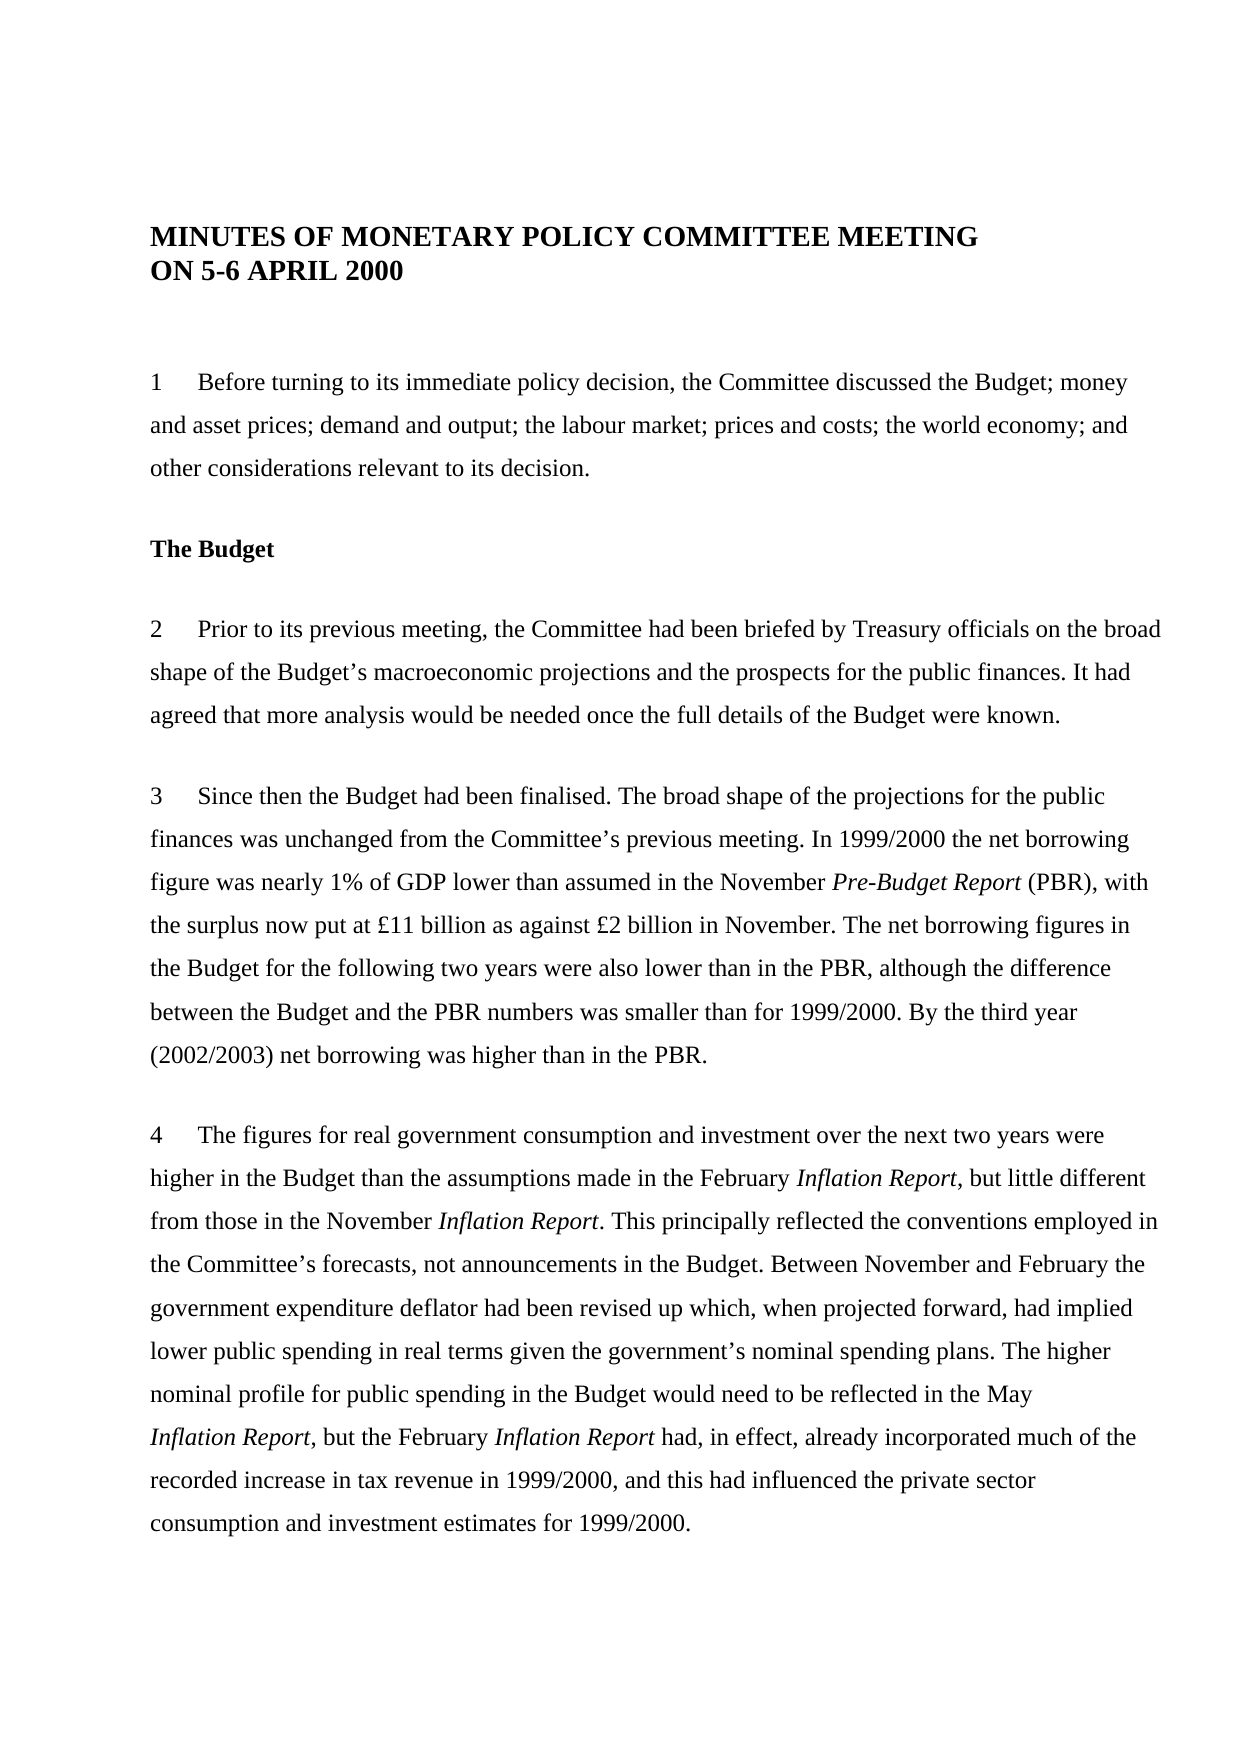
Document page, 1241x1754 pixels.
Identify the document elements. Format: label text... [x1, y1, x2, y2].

list Prior to its previous meeting, the Committee had been briefed by Treasury officials on the broad shape of the Budget’s macroeconomic projections and the prospects for the public finances. It had agreed that more analysis would be needed once the full details of the Budget were known. [150, 614, 1162, 729]
subtitle MINUTES OF MONETARY POLICY COMMITTEE MEETING ON 5-6 APRIL 2000 [150, 219, 982, 286]
subtitle The Budget [150, 534, 1178, 563]
list Since then the Budget had been finalised. The broad shape of the projections for the public finances was unchanged from the Committee’s previous meeting. In 1999/2000 the net borrowing figure was nearly 1% of GDP lower than assumed in the November Pre-Budget Report (PBR), with the surplus now put at £11 billion as against £2 billion in November. The net borrowing figures in the Budget for the following two years were also lower than in the PBR, although the difference between the Budget and the PBR numbers was smaller than for 1999/2000. By the third year (2002/2003) net borrowing was higher than in the PBR. [150, 781, 1149, 1068]
list The figures for real government consumption and investment over the next two years were higher in the Budget than the assumptions made in the February Inflation Report, but little different from those in the November Inflation Report. This principally reflected the conventions employed in the Committee’s forecasts, not announcements in the Budget. Between November and February the government expenditure deflator had been revised up which, when projected forward, had implied lower public spending in real terms given the government’s nominal spending plans. The higher nominal profile for public spending in the Budget would need to be reflected in the May [150, 1120, 1165, 1408]
list Before turning to its immediate policy decision, the Committee discussed the Budget; money and asset prices; demand and output; the labour market; prices and costs; the world economy; and other considerations relevant to its decision. [150, 367, 1161, 482]
text Inflation Report, but the February Inflation Report had, in effect, already incorporated much of the recorded increase in tax revenue in 1999/2000, and this had influenced the private sector consumption and investment estimates for 1999/2000. [150, 1422, 1139, 1537]
